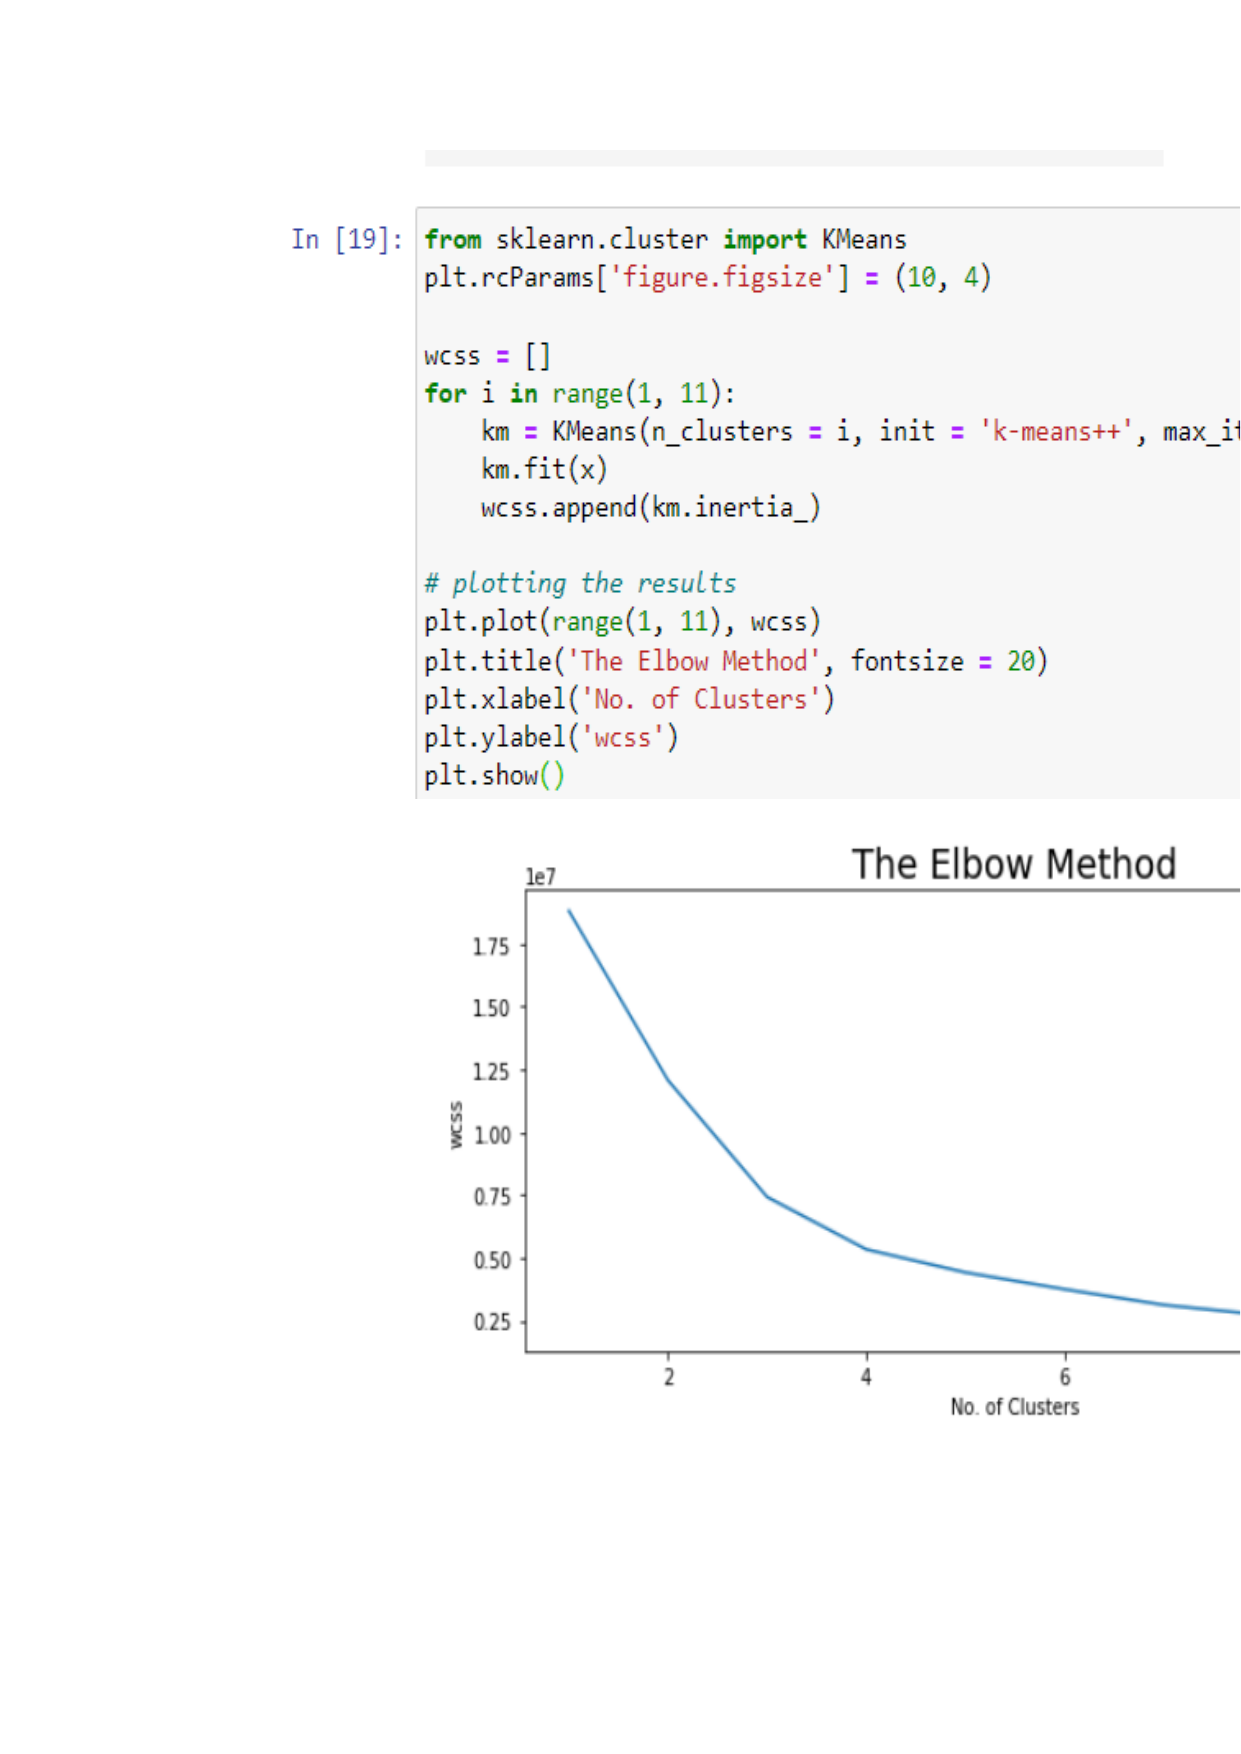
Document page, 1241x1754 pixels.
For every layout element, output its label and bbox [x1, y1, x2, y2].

picture [209, 150, 1241, 799]
picture [209, 823, 1241, 1466]
